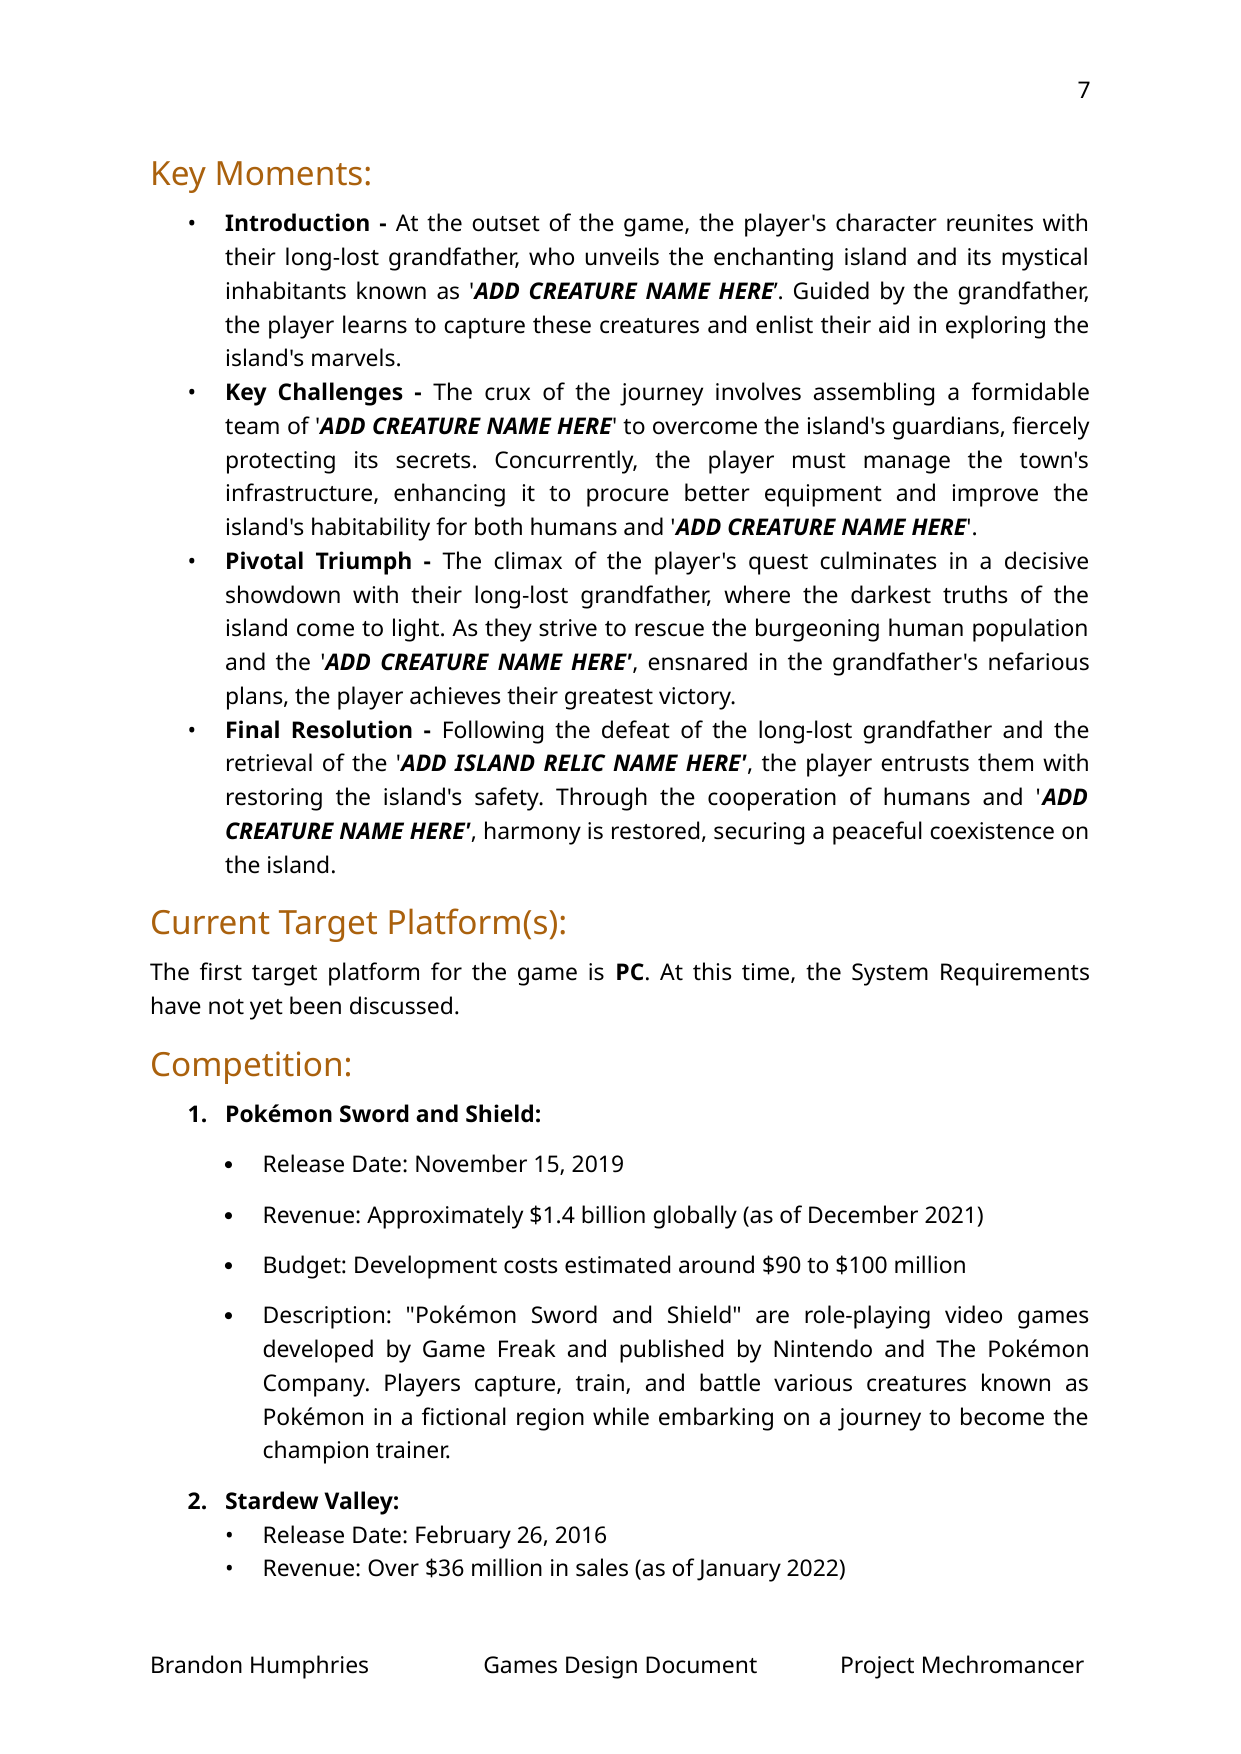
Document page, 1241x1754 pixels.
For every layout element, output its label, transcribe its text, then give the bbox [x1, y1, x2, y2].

subtitle Competition: [150, 1040, 1090, 1086]
subtitle Current Target Platform(s): [150, 899, 1090, 944]
subtitle Key Moments: [150, 150, 1090, 195]
list Release Date: November 15, 2019 [225, 1148, 1090, 1179]
list Introduction - At the outset of the game, the player's character reunites with their long-lost grandfather, who unveils the enchanting island and its mystical inhabitants known as 'ADD CREATURE NAME HERE’. Guided by the grandfather, the player learns to capture these creatures and enlist their aid in exploring the island's marvels. [187, 207, 1090, 373]
list Pivotal Triumph - The climax of the player's quest culminates in a decisive showdown with their long-lost grandfather, where the darkest truths of the island come to light. As they strive to rescue the burgeoning human population and the 'ADD CREATURE NAME HERE', ensnared in the grandfather's nefarious plans, the player achieves their greatest victory. [187, 545, 1090, 711]
list Budget: Development costs estimated around $90 to $100 million [225, 1249, 1090, 1280]
list Release Date: February 26, 2016 [225, 1518, 1090, 1550]
list Final Resolution - Following the defeat of the long-lost grandfather and the retrieval of the 'ADD ISLAND RELIC NAME HERE', the player entrusts them with restoring the island's safety. Through the cooperation of humans and 'ADD CREATURE NAME HERE', harmony is restored, securing a peaceful coexistence on the island. [187, 713, 1090, 880]
list Revenue: Over $36 million in sales (as of January 2022) [225, 1552, 1090, 1583]
list Key Challenges - The crux of the journey involves assembling a formidable team of 'ADD CREATURE NAME HERE' to overcome the island's guardians, fiercely protecting its secrets. Concurrently, the player must manage the town's infrastructure, enhancing it to procure better equipment and improve the island's habitability for both humans and 'ADD CREATURE NAME HERE'. [187, 376, 1090, 542]
list Description: "Pokémon Sword and Shield" are role-playing video games developed by Game Freak and published by Nintendo and The Pokémon Company. Players capture, train, and battle various creatures known as Pokémon in a fictional region while embarking on a journey to become the champion trainer. [225, 1299, 1090, 1466]
list Revenue: Approximately $1.4 billion globally (as of December 2021) [225, 1198, 1090, 1230]
text The first target platform for the game is PC. At this time, the System Requirements have not yet been discussed. [150, 956, 1090, 1021]
list Stardew Valley: [187, 1485, 1090, 1516]
list Pokémon Sword and Shield: [187, 1098, 1090, 1129]
